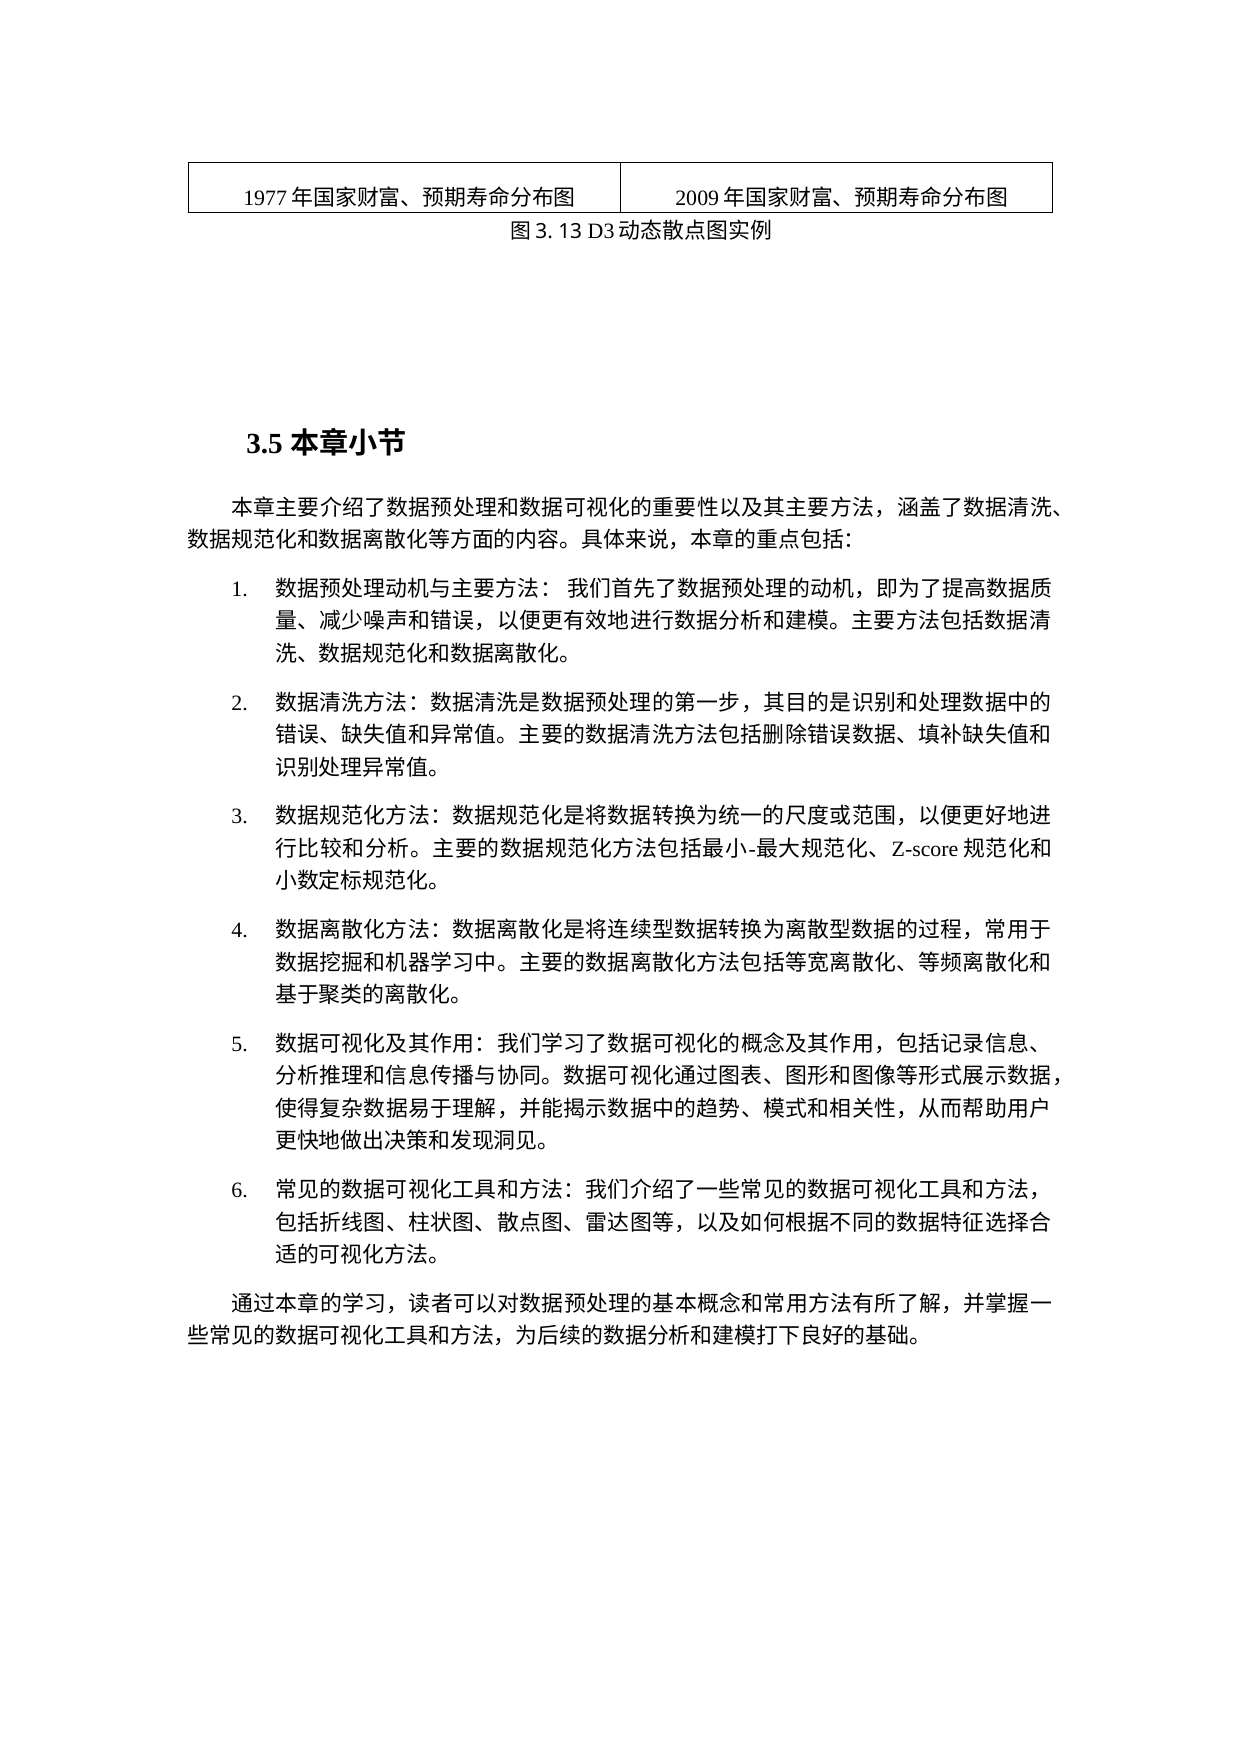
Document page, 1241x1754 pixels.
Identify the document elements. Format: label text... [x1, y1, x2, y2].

text 3.5 本章小节 [187, 408, 1053, 473]
list 数据清洗方法：数据清洗是数据预处理的第一步，其目的是识别和处理数据中的错误、缺失值和异常值。主要的数据清洗方法包括删除错误数据、填补缺失值和识别处理异常值。 [231, 684, 1053, 782]
text 图3. 13 D3动态散点图实例 [187, 213, 1053, 245]
list 数据预处理动机与主要方法： 我们首先了数据预处理的动机，即为了提高数据质量、减少噪声和错误，以便更有效地进行数据分析和建模。主要方法包括数据清洗、数据规范化和数据离散化。 [231, 570, 1053, 668]
text 本章主要介绍了数据预处理和数据可视化的重要性以及其主要方法，涵盖了数据清洗、数据规范化和数据离散化等方面的内容。具体来说，本章的重点包括： [187, 489, 1053, 554]
table_cell 1977年国家财富、预期寿命分布图 [189, 163, 620, 212]
list 数据可视化及其作用：我们学习了数据可视化的概念及其作用，包括记录信息、分析推理和信息传播与协同。数据可视化通过图表、图形和图像等形式展示数据，使得复杂数据易于理解，并能揭示数据中的趋势、模式和相关性，从而帮助用户更快地做出决策和发现洞见。 [231, 1025, 1053, 1155]
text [187, 1285, 1053, 1350]
list 数据离散化方法：数据离散化是将连续型数据转换为离散型数据的过程，常用于数据挖掘和机器学习中。主要的数据离散化方法包括等宽离散化、等频离散化和基于聚类的离散化。 [231, 912, 1053, 1009]
list 数据规范化方法：数据规范化是将数据转换为统一的尺度或范围，以便更好地进行比较和分析。主要的数据规范化方法包括最小-最大规范化、Z-score规范化和小数定标规范化。 [231, 798, 1053, 895]
list 常见的数据可视化工具和方法：我们介绍了一些常见的数据可视化工具和方法，包括折线图、柱状图、散点图、雷达图等，以及如何根据不同的数据特征选择合适的可视化方法。 [231, 1172, 1053, 1269]
table_cell 2009年国家财富、预期寿命分布图 [621, 163, 1052, 212]
